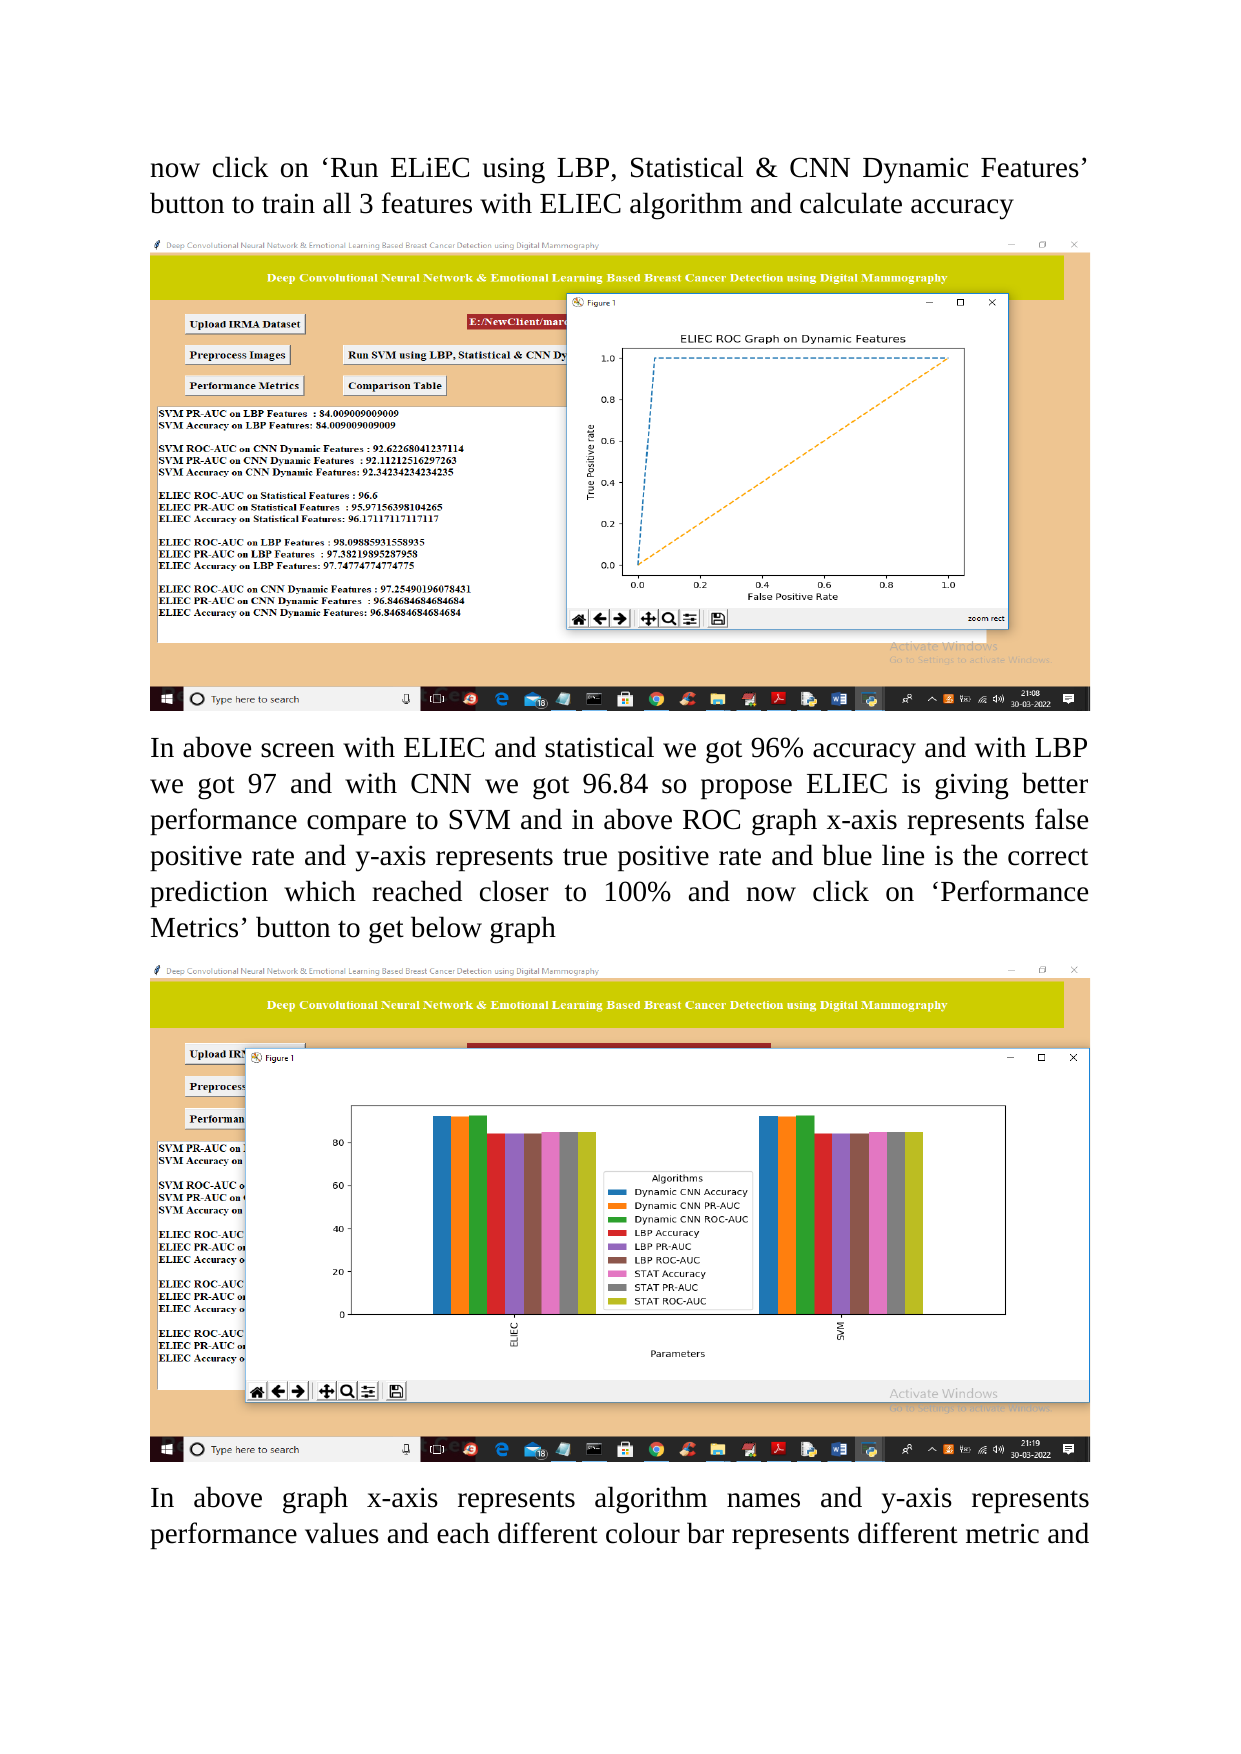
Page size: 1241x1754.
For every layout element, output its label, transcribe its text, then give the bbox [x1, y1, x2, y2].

text In above screen with ELIEC and statistical we got 96% accuracy and with LBP we got 97 and with CNN we got 96.84 so propose ELIEC is giving better performance compare to SVM and in above ROC graph x-axis represents false positive rate and y-axis represents true positive rate and blue line is the correct prediction which reached closer to 100% and now click on ‘Performance Metrics’ button to get below graph [150, 730, 1090, 944]
picture [150, 238, 1091, 711]
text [150, 1481, 1090, 1550]
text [150, 150, 1090, 220]
picture [150, 963, 1091, 1462]
